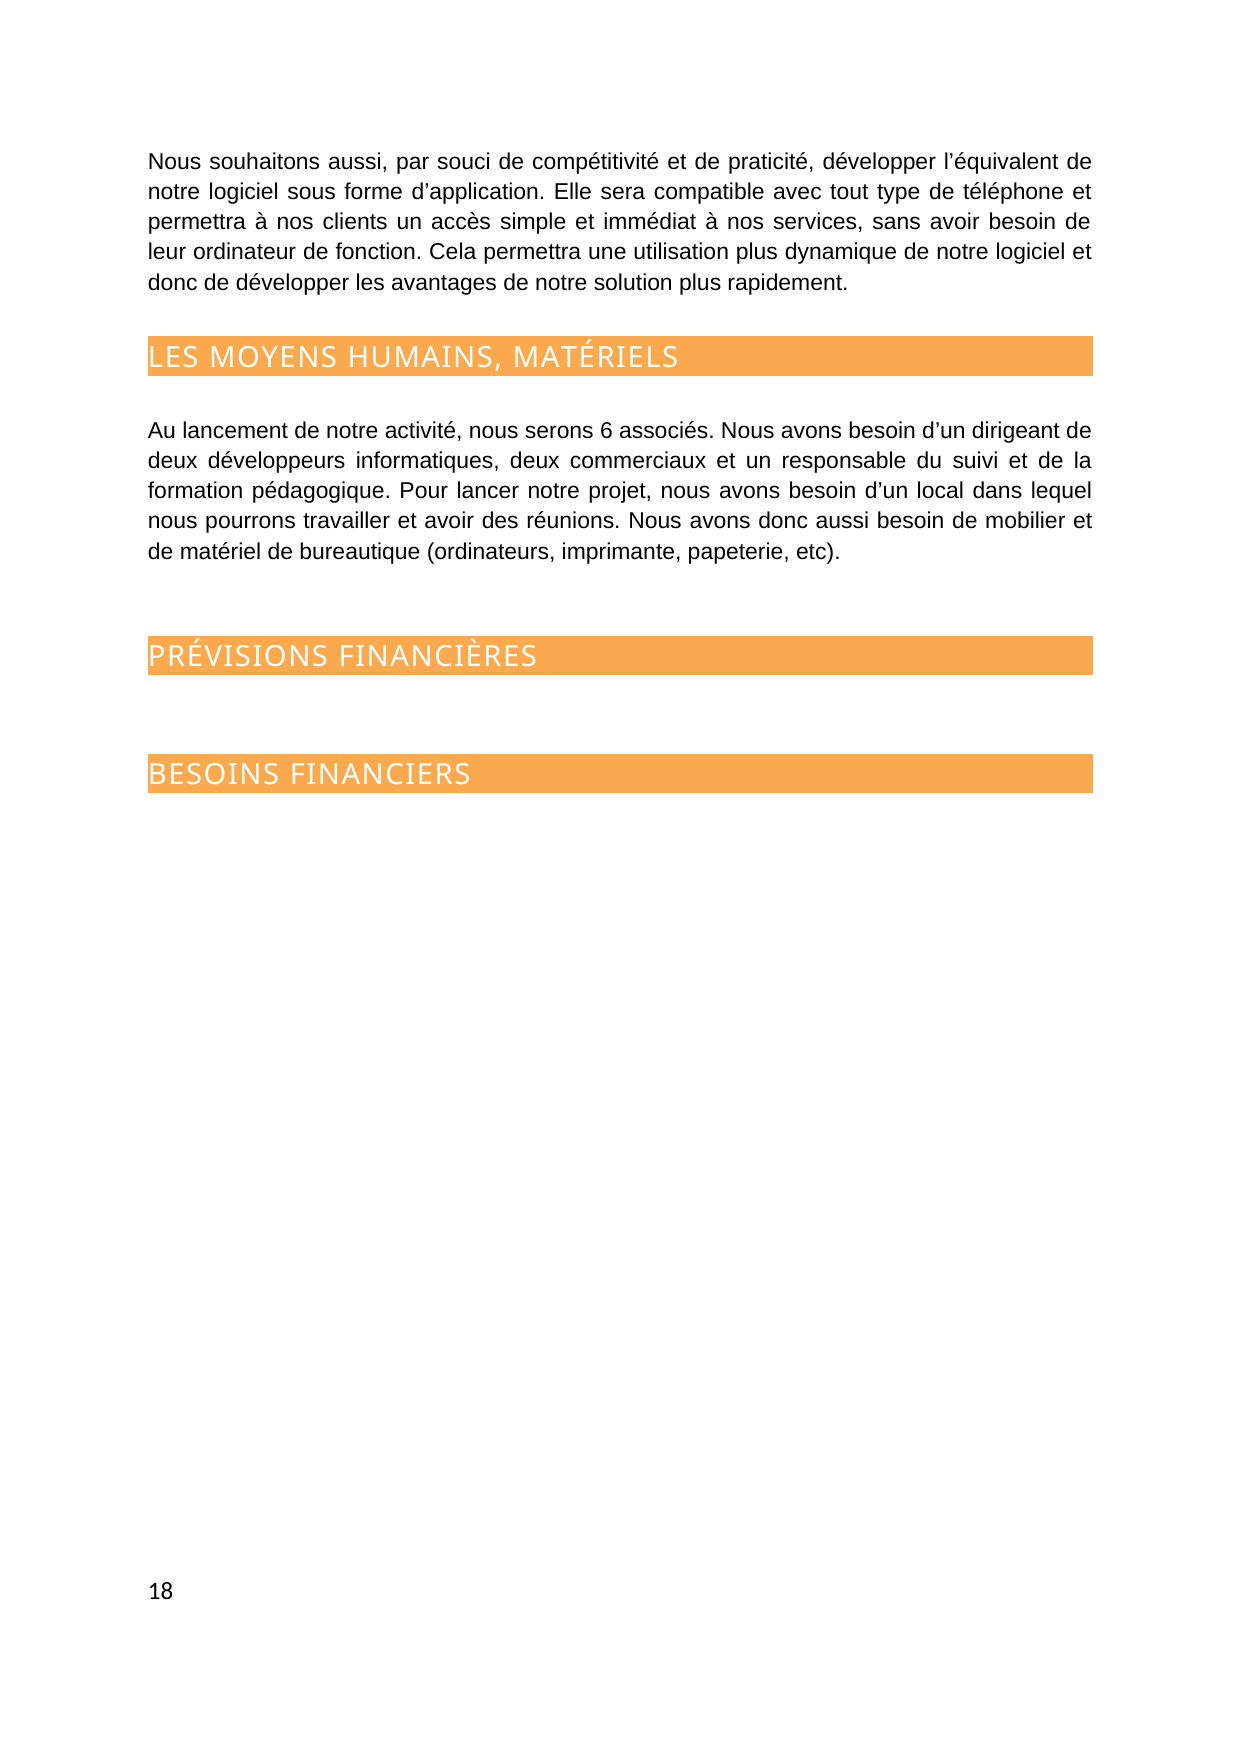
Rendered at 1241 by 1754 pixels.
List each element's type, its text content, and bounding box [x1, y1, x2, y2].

subtitle Les moyens humains, matériels [148, 336, 1093, 376]
text Au lancement de notre activité, nous serons 6 associés. Nous avons besoin d’un dirigeant de deux développeurs informatiques, deux commerciaux et un responsable du suivi et de la formation pédagogique. Pour lancer notre projet, nous avons besoin d’un local dans lequel nous pourrons travailler et avoir des réunions. Nous avons donc aussi besoin de mobilier et de matériel de bureautique (ordinateurs, imprimante, papeterie, etc). [148, 417, 1093, 564]
subtitle Besoins financiers [148, 754, 1093, 793]
text Nous souhaitons aussi, par souci de compétitivité et de praticité, développer l’équivalent de notre logiciel sous forme d’application. Elle sera compatible avec tout type de téléphone et permettra à nos clients un accès simple et immédiat à nos services, sans avoir besoin de leur ordinateur de fonction. Cela permettra une utilisation plus dynamique de notre logiciel et donc de développer les avantages de notre solution plus rapidement. [148, 148, 1093, 295]
subtitle Prévisions financières [148, 636, 1093, 675]
